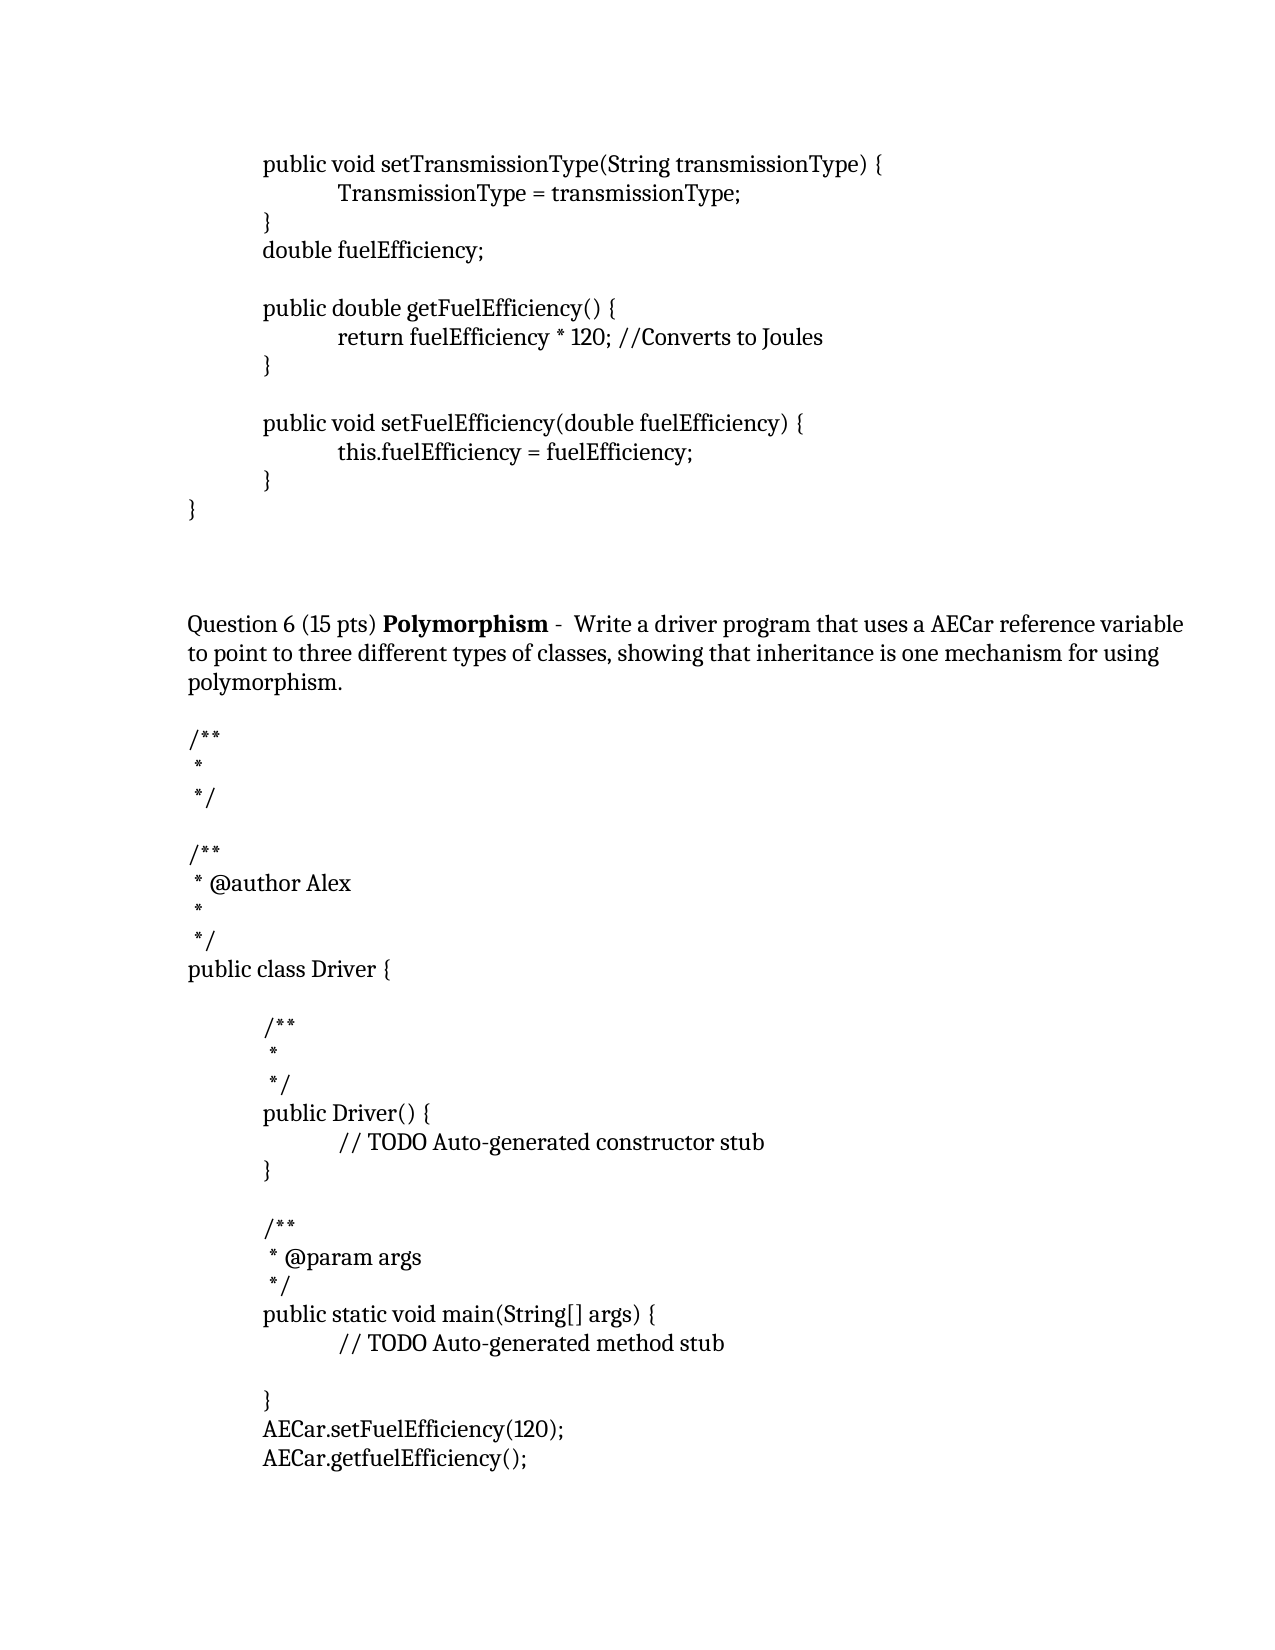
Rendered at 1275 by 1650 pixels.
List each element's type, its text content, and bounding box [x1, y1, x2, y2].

text /** [187, 725, 1209, 754]
text * [187, 754, 1209, 782]
text Question 6 (15 pts) Polymorphism - Write a driver program that uses a AECar reference variable to point to three different types of classes, showing that inheritance is one mechanism for using polymorphism. [187, 610, 1209, 696]
text public void setTransmissionType(String transmissionType) { [187, 150, 1209, 179]
text /** [187, 1214, 1209, 1242]
text double fuelEfficiency; [187, 236, 1209, 265]
text */ [187, 1271, 1209, 1300]
text } [187, 466, 1209, 495]
text */ [187, 1070, 1209, 1099]
text * [187, 897, 1209, 926]
text TransmissionType = transmissionType; [187, 179, 1209, 207]
text public void setFuelEfficiency(double fuelEfficiency) { [187, 409, 1209, 437]
text public Driver() { [187, 1099, 1209, 1127]
text public class Driver { [187, 955, 1209, 984]
text } [187, 1386, 1209, 1415]
text /** [187, 1012, 1209, 1041]
text // TODO Auto-generated method stub [187, 1329, 1209, 1357]
text AECar.getfuelEfficiency(); [187, 1444, 1209, 1472]
text } [187, 1156, 1209, 1185]
text public double getFuelEfficiency() { [187, 294, 1209, 322]
text * @author Alex [187, 869, 1209, 897]
text * @param args [187, 1242, 1209, 1271]
text // TODO Auto-generated constructor stub [187, 1127, 1209, 1156]
text return fuelEfficiency * 120; //Converts to Joules [187, 322, 1209, 351]
text this.fuelEfficiency = fuelEfficiency; [187, 437, 1209, 466]
text */ [187, 926, 1209, 955]
text /** [187, 840, 1209, 869]
text } [187, 495, 1209, 524]
text } [187, 351, 1209, 380]
text * [187, 1041, 1209, 1070]
text } [187, 207, 1209, 236]
text public static void main(String[] args) { [187, 1300, 1209, 1329]
text AECar.setFuelEfficiency(120); [187, 1415, 1209, 1444]
text */ [187, 782, 1209, 811]
